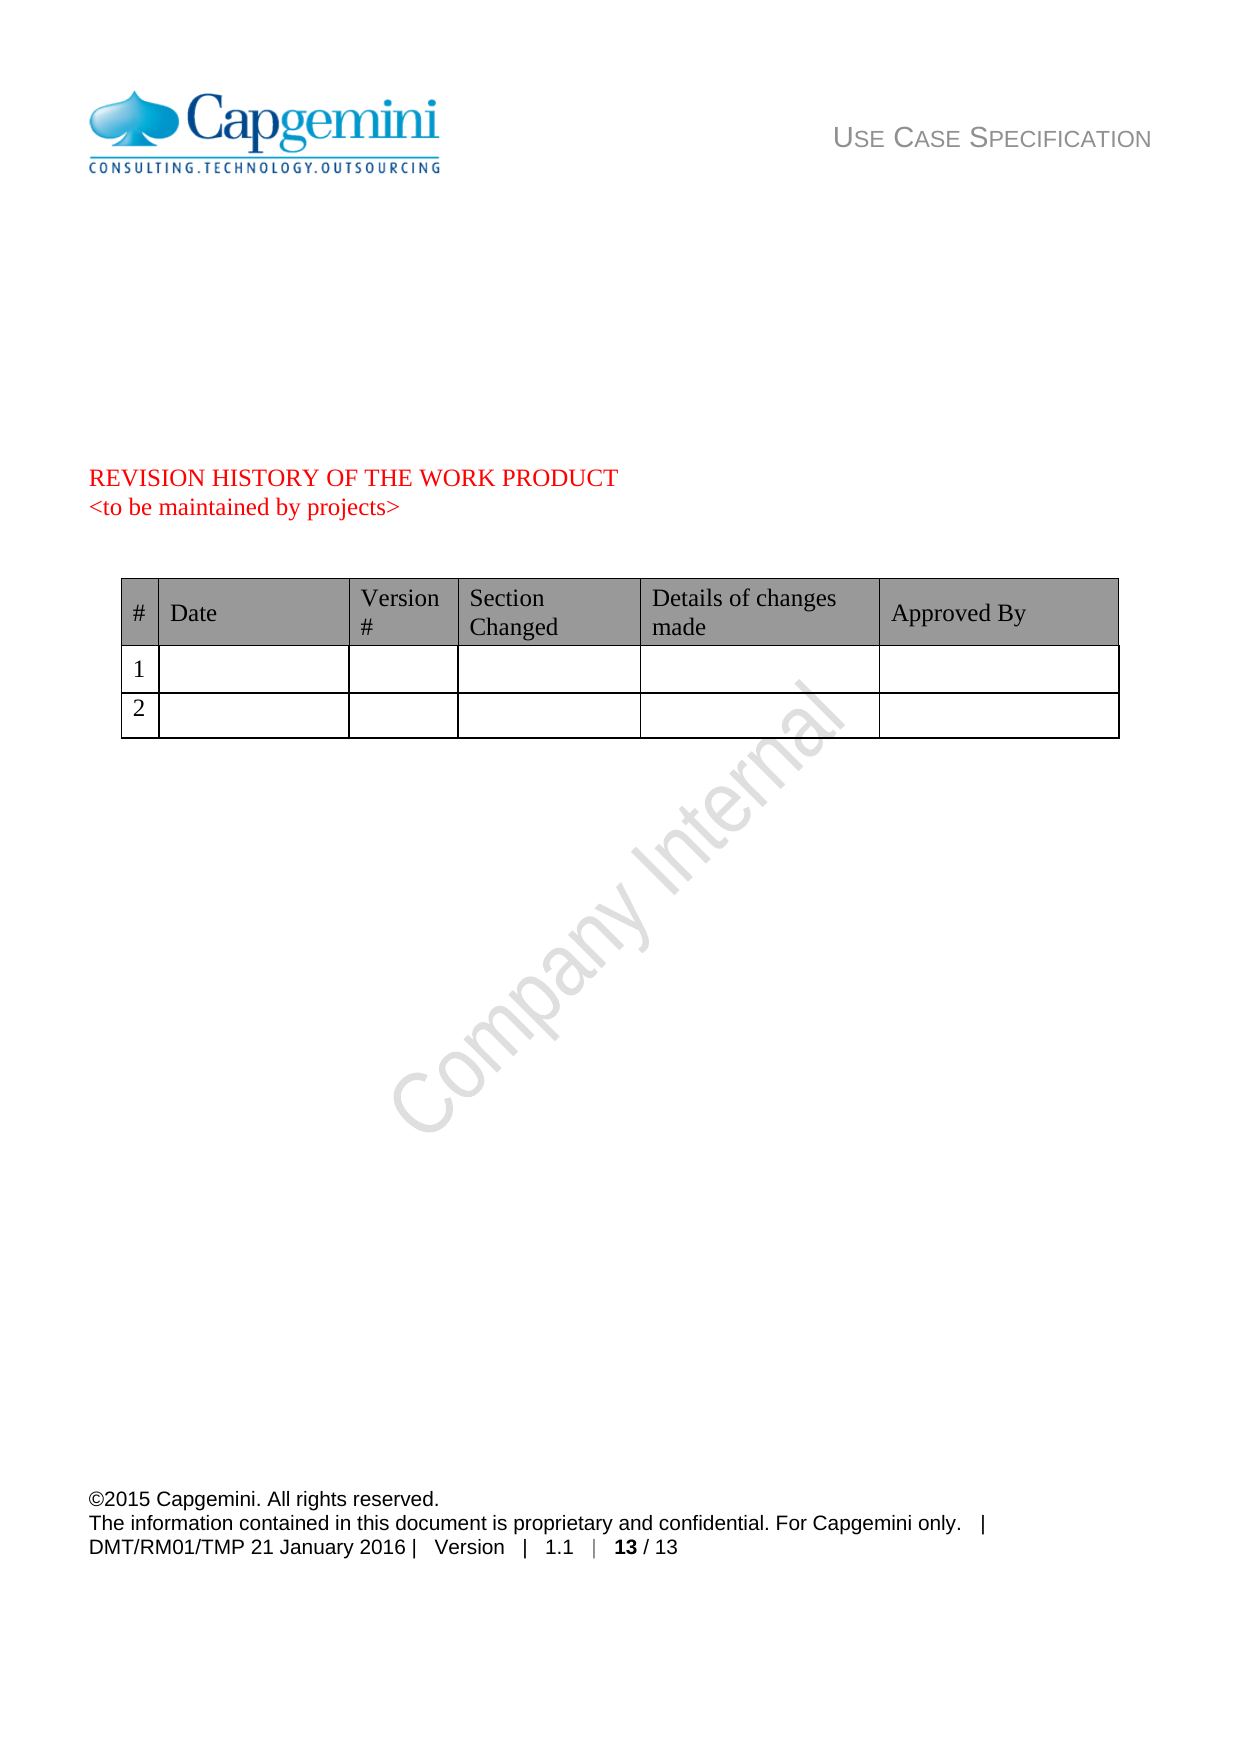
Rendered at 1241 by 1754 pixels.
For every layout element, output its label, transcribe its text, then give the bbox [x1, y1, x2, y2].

table_header Version # [350, 579, 458, 645]
table_header Date [159, 579, 349, 645]
table_cell [459, 646, 640, 692]
table_cell 1 [122, 646, 158, 692]
table_header # [122, 579, 158, 645]
table_cell [160, 694, 348, 737]
text REVISION HISTORY OF THE WORK PRODUCT [89, 463, 1152, 492]
table_header Approved By [880, 579, 1118, 645]
text <to be maintained by projects> [89, 492, 1152, 521]
table_header Details of changes made [641, 579, 879, 645]
picture [87, 89, 443, 177]
table_cell 2 [122, 694, 158, 737]
table_header Section Changed [459, 579, 640, 645]
table_cell [160, 646, 348, 692]
table_cell [641, 694, 879, 737]
table_cell [641, 646, 879, 692]
table_cell [880, 694, 1118, 737]
table_cell [459, 694, 640, 737]
table_cell [350, 694, 457, 737]
table_cell [880, 646, 1118, 692]
table_cell [350, 646, 457, 692]
